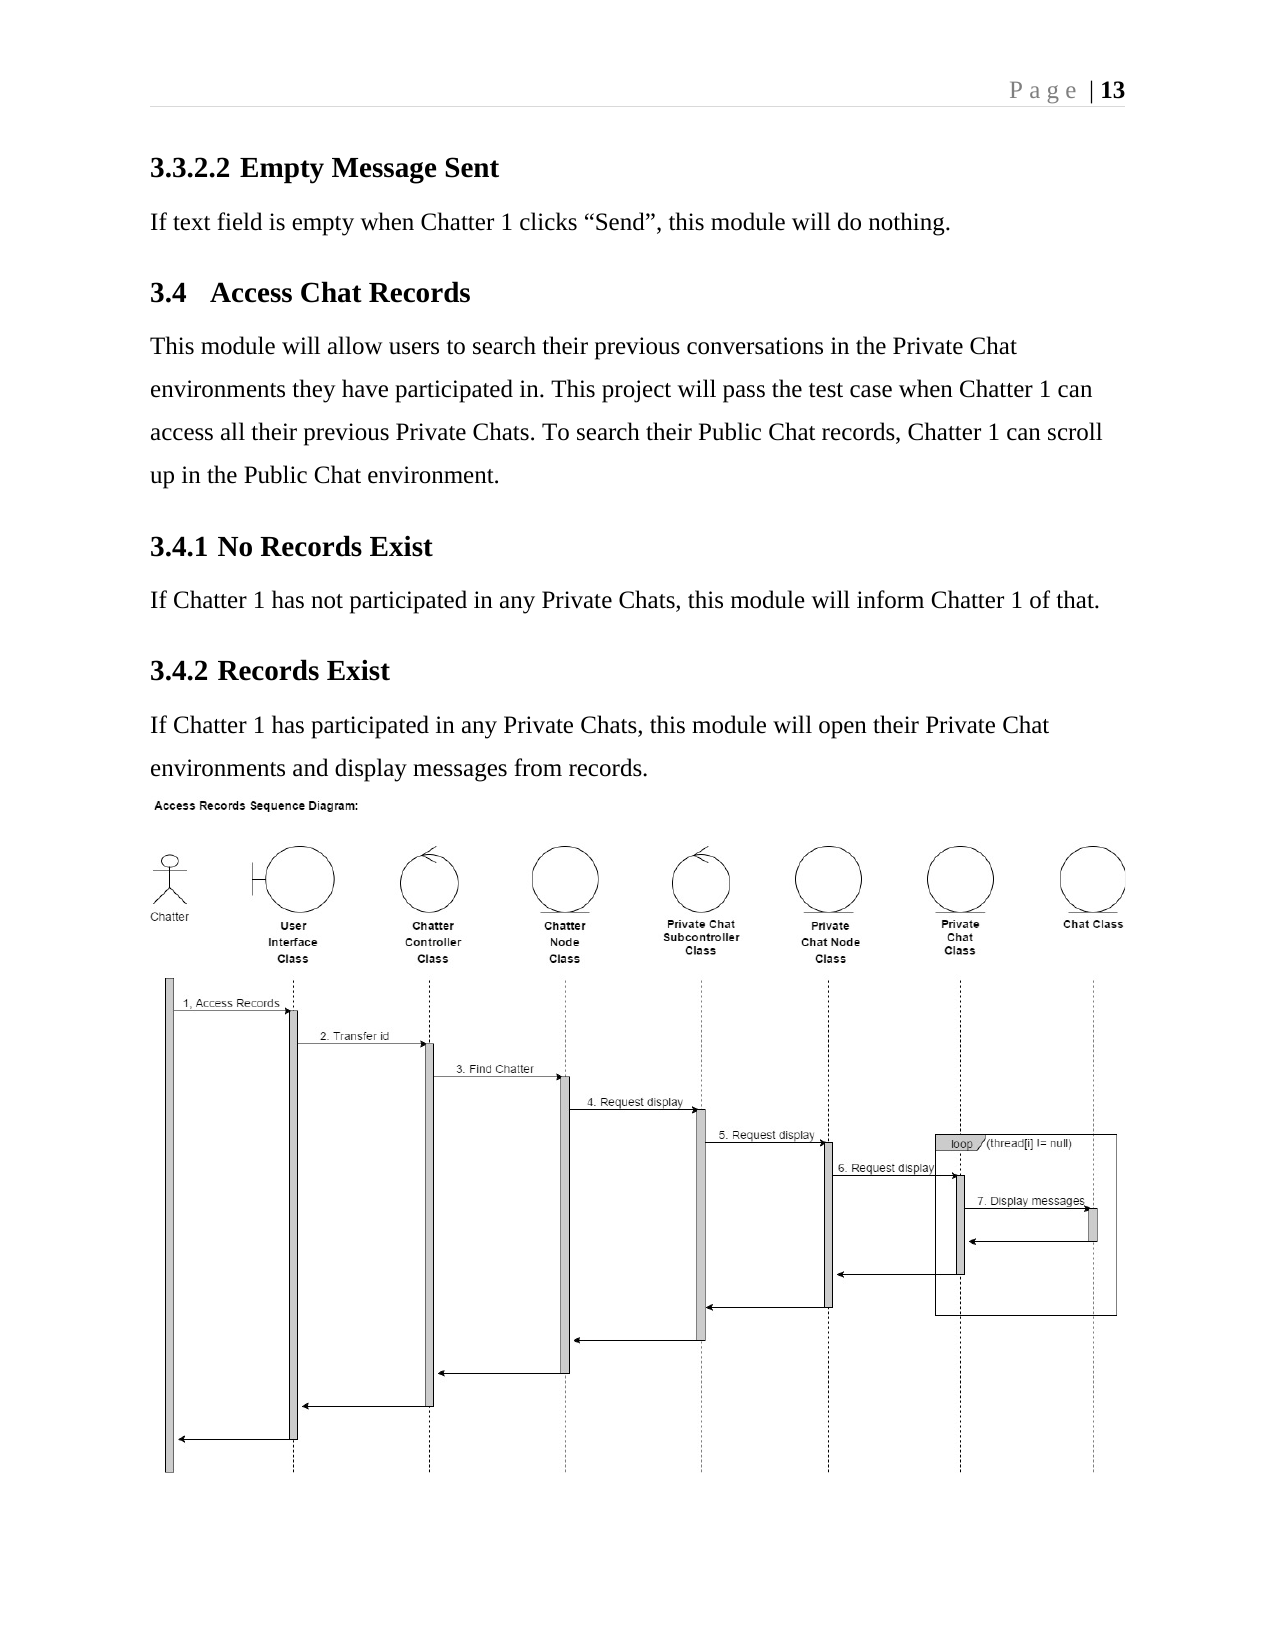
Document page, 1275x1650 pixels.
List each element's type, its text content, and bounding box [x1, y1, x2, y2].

subtitle Records Exist [150, 653, 1125, 687]
subtitle No Records Exist [150, 529, 1125, 562]
text If Chatter 1 has not participated in any Private Chats, this module will inform Chatter 1 of that. [150, 585, 1125, 614]
text If text field is empty when Chatter 1 clicks “Send”, this module will do nothing. [150, 207, 1125, 235]
subtitle Empty Message Sent [150, 150, 1125, 183]
picture [150, 796, 1125, 1473]
text If Chatter 1 has participated in any Private Chats, this module will open their Private Chat environments and display messages from records. [150, 710, 1125, 782]
text This module will allow users to search their previous conversations in the Private Chat environments they have participated in. This project will pass the test case when Chatter 1 can access all their previous Private Chats. To search their Public Chat records, Chatter 1 can scroll up in the Public Chat environment. [150, 331, 1125, 489]
subtitle Access Chat Records [150, 275, 1125, 308]
